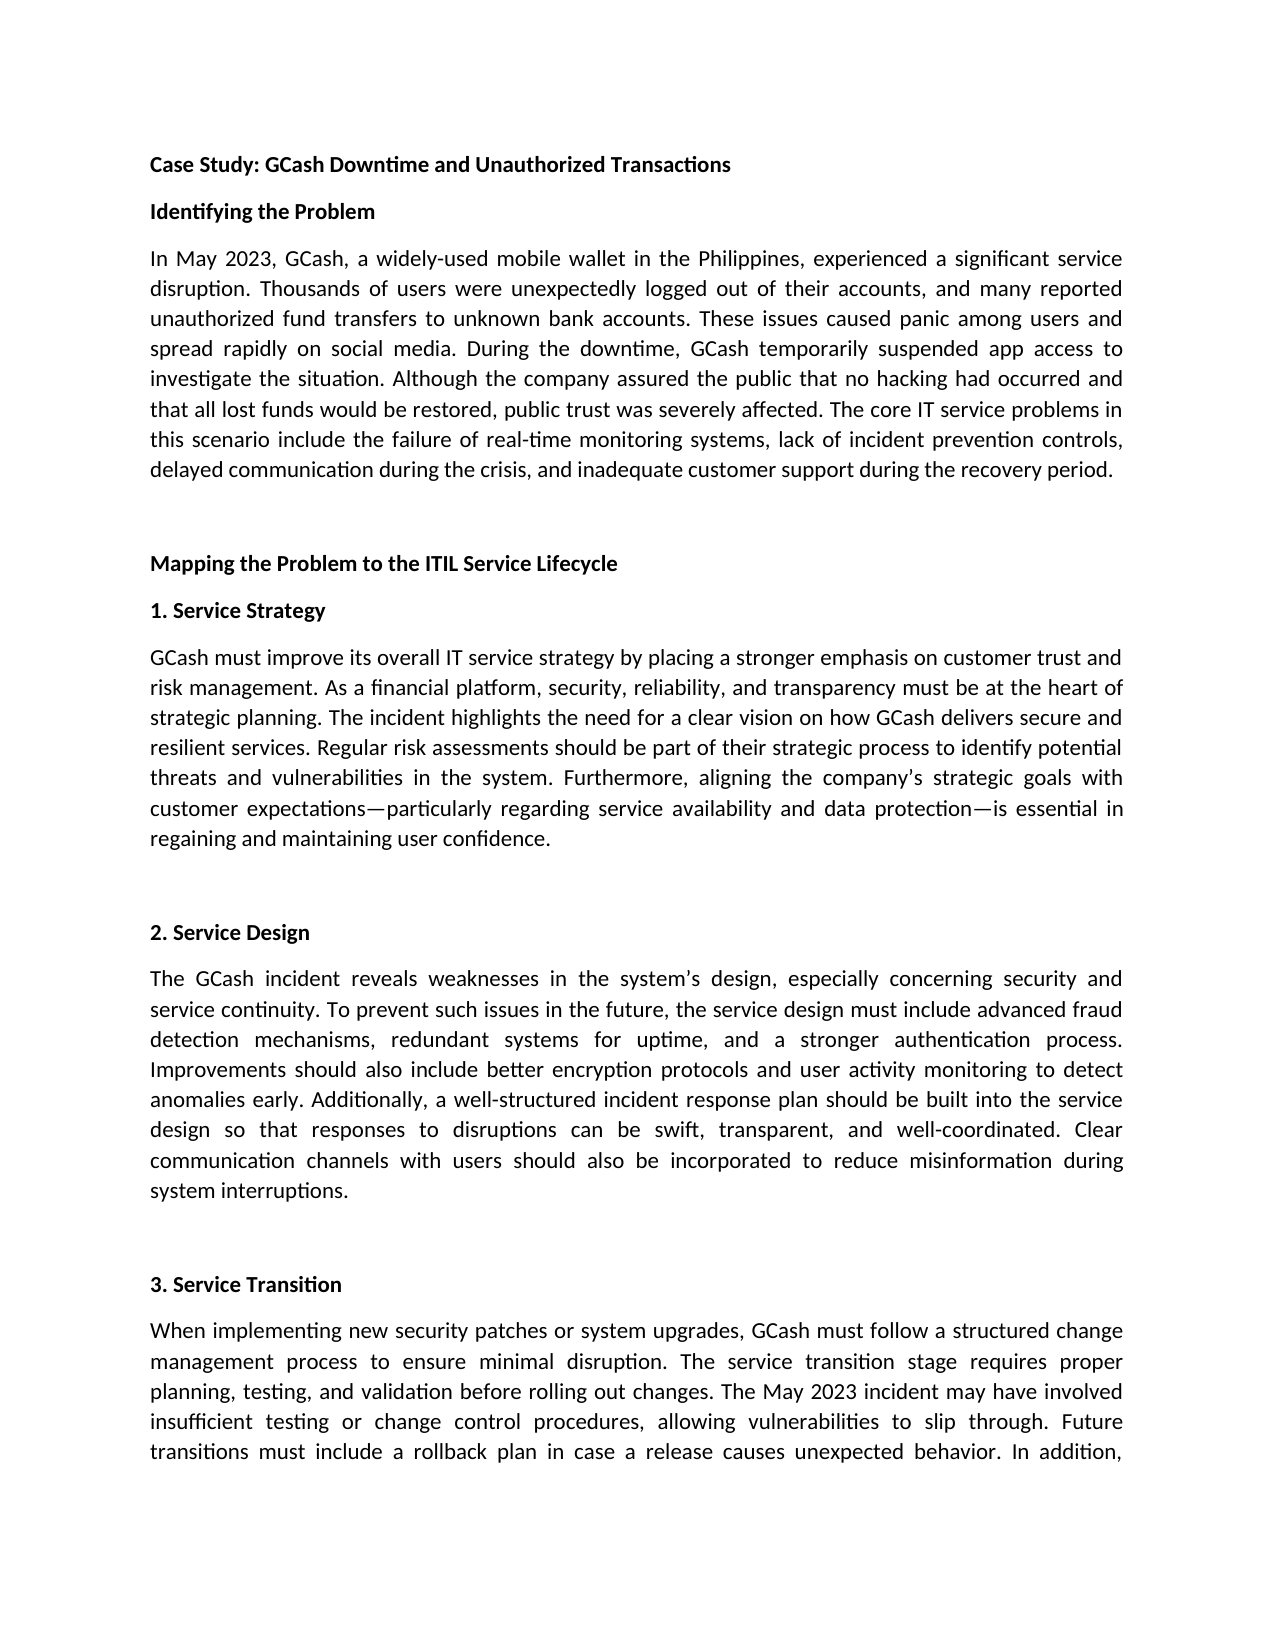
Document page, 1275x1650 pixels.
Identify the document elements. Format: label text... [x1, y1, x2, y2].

text 1. Service Strategy [150, 596, 1125, 624]
text Mapping the Problem to the ITIL Service Lifecycle [150, 549, 1125, 577]
text In May 2023, GCash, a widely-used mobile wallet in the Philippines, experienced a significant service disruption. Thousands of users were unexpectedly logged out of their accounts, and many reported unauthorized fund transfers to unknown bank accounts. These issues caused panic among users and spread rapidly on social media. During the downtime, GCash temporarily suspended app access to investigate the situation. Although the company assured the public that no hacking had occurred and that all lost funds would be restored, public trust was severely affected. The core IT service problems in this scenario include the failure of real-time monitoring systems, lack of incident prevention controls, delayed communication during the crisis, and inadequate customer support during the recovery period. [150, 244, 1125, 483]
text 2. Service Design [150, 918, 1125, 946]
text 3. Service Transition [150, 1270, 1125, 1298]
text The GCash incident reveals weaknesses in the system’s design, especially concerning security and service continuity. To prevent such issues in the future, the service design must include advanced fraud detection mechanisms, redundant systems for uptime, and a stronger authentication process. Improvements should also include better encryption protocols and user activity monitoring to detect anomalies early. Additionally, a well-structured incident response plan should be built into the service design so that responses to disruptions can be swift, transparent, and well-coordinated. Clear communication channels with users should also be incorporated to reduce misinformation during system interruptions. [150, 964, 1125, 1204]
text Identifying the Problem [150, 197, 1125, 225]
text Case Study: GCash Downtime and Unauthorized Transactions [150, 150, 1125, 178]
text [150, 1317, 1125, 1466]
text GCash must improve its overall IT service strategy by placing a stronger emphasis on customer trust and risk management. As a financial platform, security, reliability, and transparency must be at the heart of strategic planning. The incident highlights the need for a clear vision on how GCash delivers secure and resilient services. Regular risk assessments should be part of their strategic process to identify potential threats and vulnerabilities in the system. Furthermore, aligning the company’s strategic goals with customer expectations—particularly regarding service availability and data protection—is essential in regaining and maintaining user confidence. [150, 643, 1125, 852]
